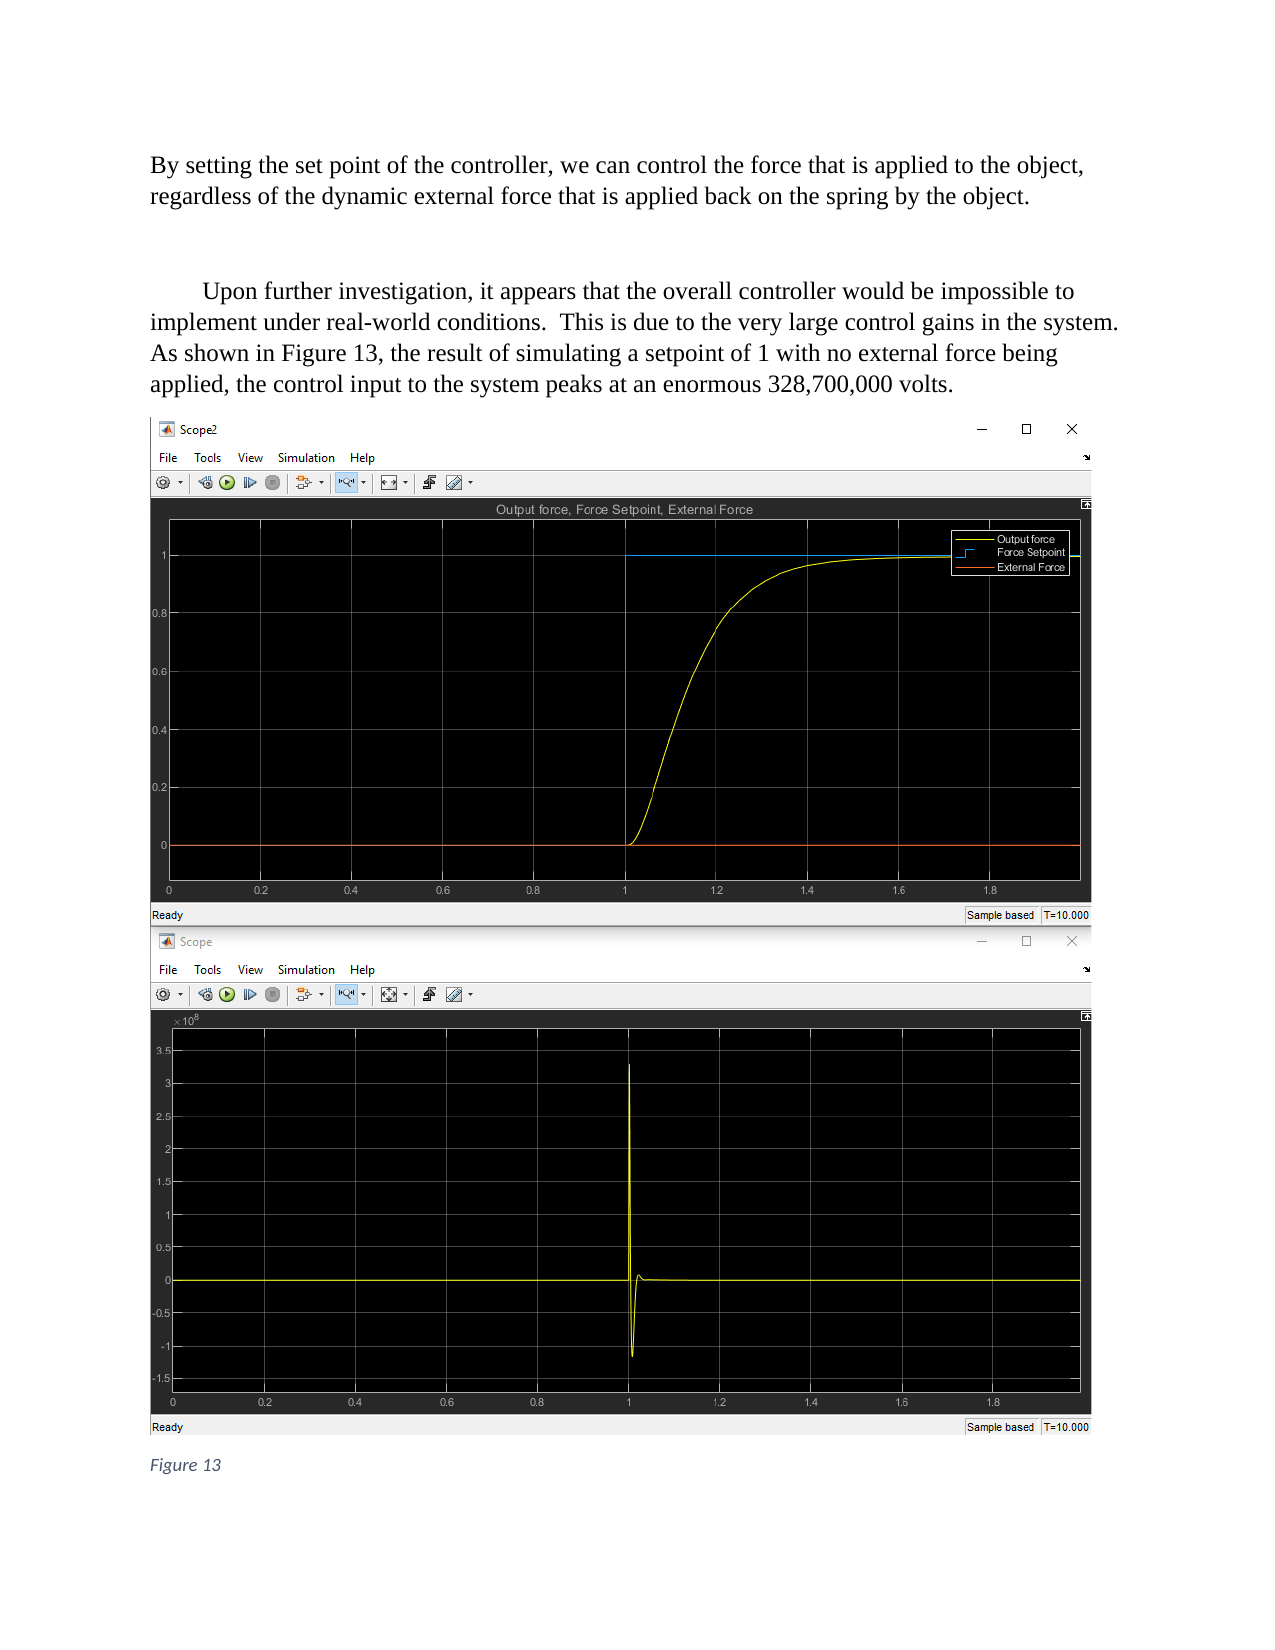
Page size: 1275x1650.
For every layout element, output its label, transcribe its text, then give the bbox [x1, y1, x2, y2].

picture [150, 417, 1092, 1435]
text Upon further investigation, it appears that the overall controller would be impossible to implement under real-world conditions. This is due to the very large control gains in the system. As shown in Figure 13, the result of simulating a setpoint of 1 with no external force being applied, the control input to the system peaks at an enormous 328,700,000 volts. [150, 276, 1125, 398]
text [150, 150, 1125, 210]
